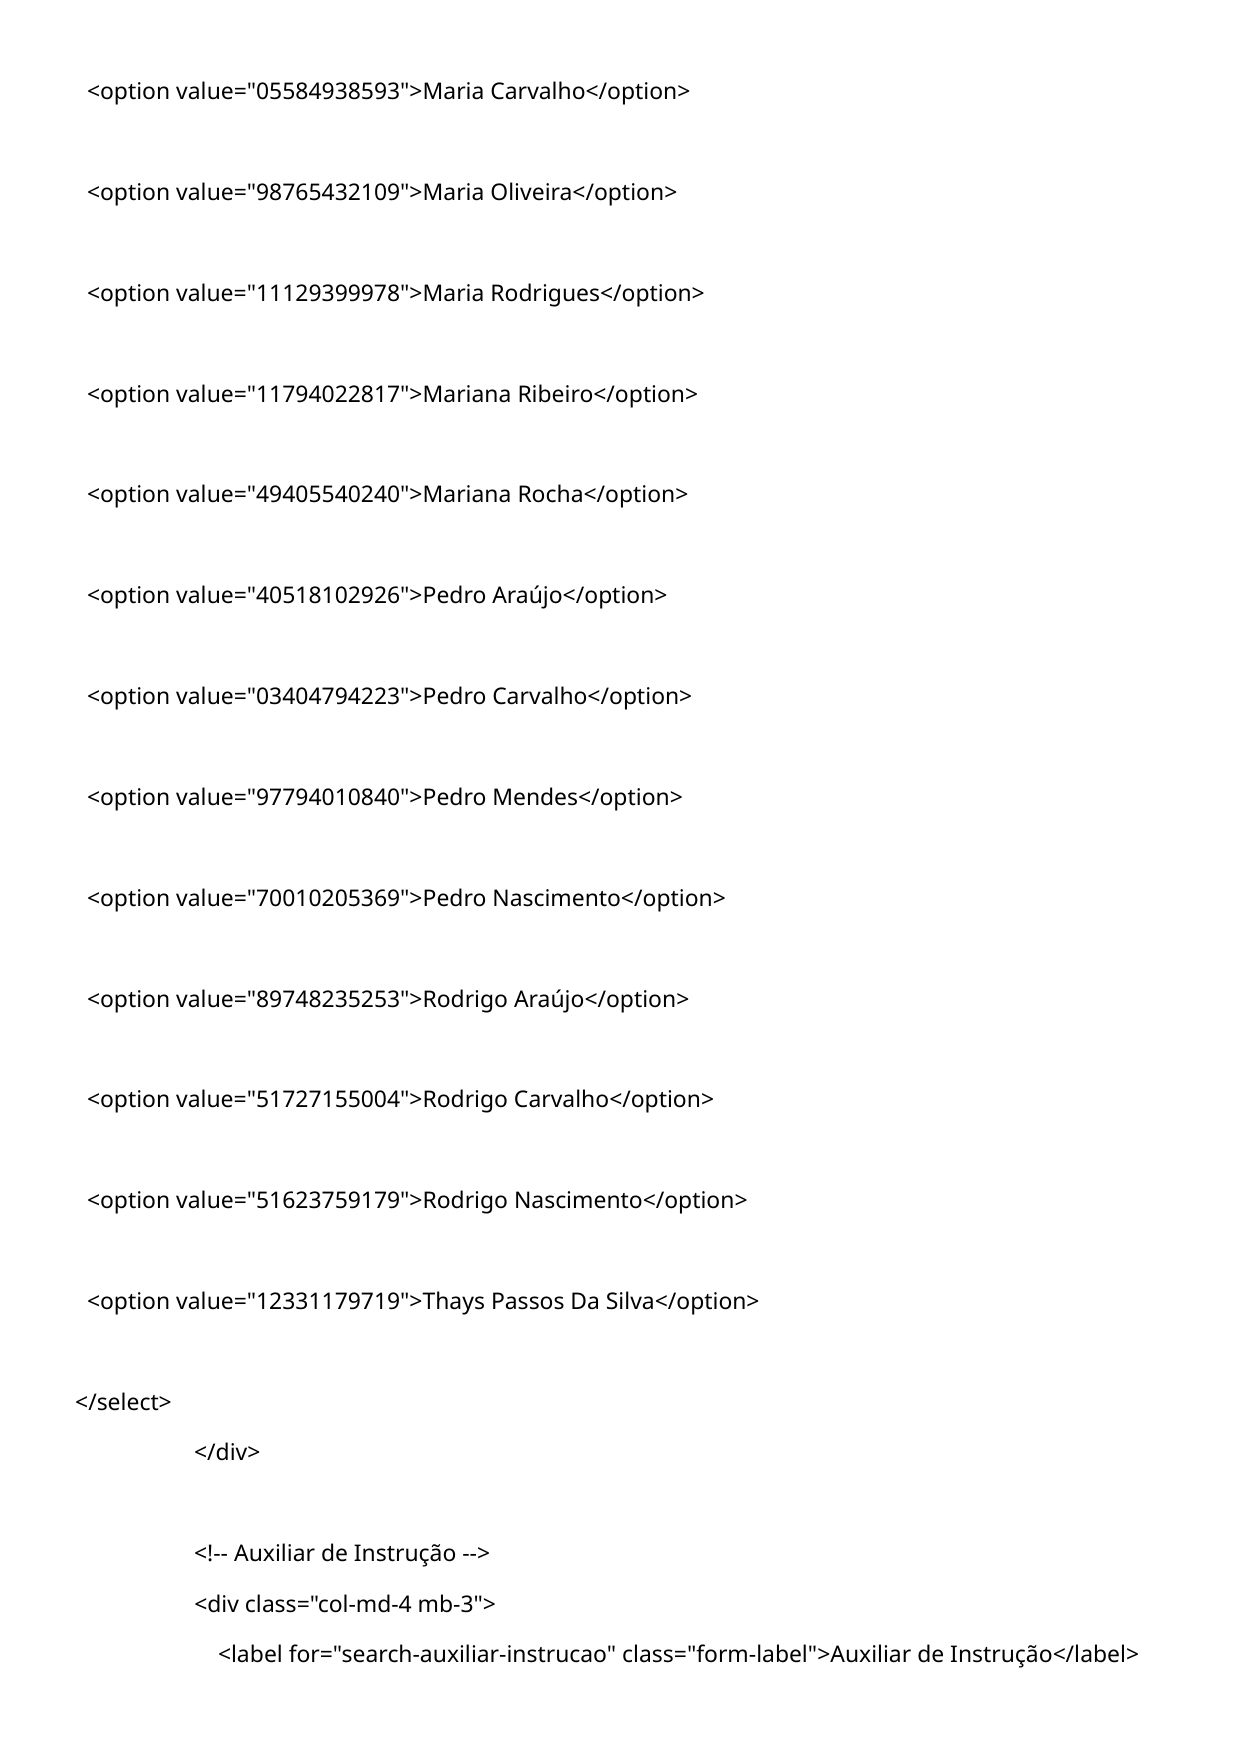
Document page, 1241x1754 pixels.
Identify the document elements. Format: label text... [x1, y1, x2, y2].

text <label for="search-auxiliar-instrucao" class="form-label">Auxiliar de Instrução</label> [75, 1638, 1165, 1669]
text <option value="51727155004">Rodrigo Carvalho</option> [75, 1083, 1165, 1114]
text <option value="05584938593">Maria Carvalho</option> [75, 75, 1165, 106]
text <option value="70010205369">Pedro Nascimento</option> [75, 882, 1165, 913]
text <option value="97794010840">Pedro Mendes</option> [75, 781, 1165, 812]
text <option value="98765432109">Maria Oliveira</option> [75, 176, 1165, 207]
text <!-- Auxiliar de Instrução --> [75, 1537, 1165, 1568]
text <option value="03404794223">Pedro Carvalho</option> [75, 680, 1165, 711]
text <option value="51623759179">Rodrigo Nascimento</option> [75, 1184, 1165, 1215]
text <option value="11794022817">Mariana Ribeiro</option> [75, 377, 1165, 409]
text <option value="89748235253">Rodrigo Araújo</option> [75, 982, 1165, 1014]
text <div class="col-md-4 mb-3"> [75, 1587, 1165, 1619]
text <option value="49405540240">Mariana Rocha</option> [75, 478, 1165, 509]
text <option value="40518102926">Pedro Araújo</option> [75, 579, 1165, 610]
text </select> [75, 1386, 1165, 1417]
text </div> [75, 1436, 1165, 1467]
text <option value="11129399978">Maria Rodrigues</option> [75, 277, 1165, 308]
text <option value="12331179719">Thays Passos Da Silva</option> [75, 1285, 1165, 1316]
